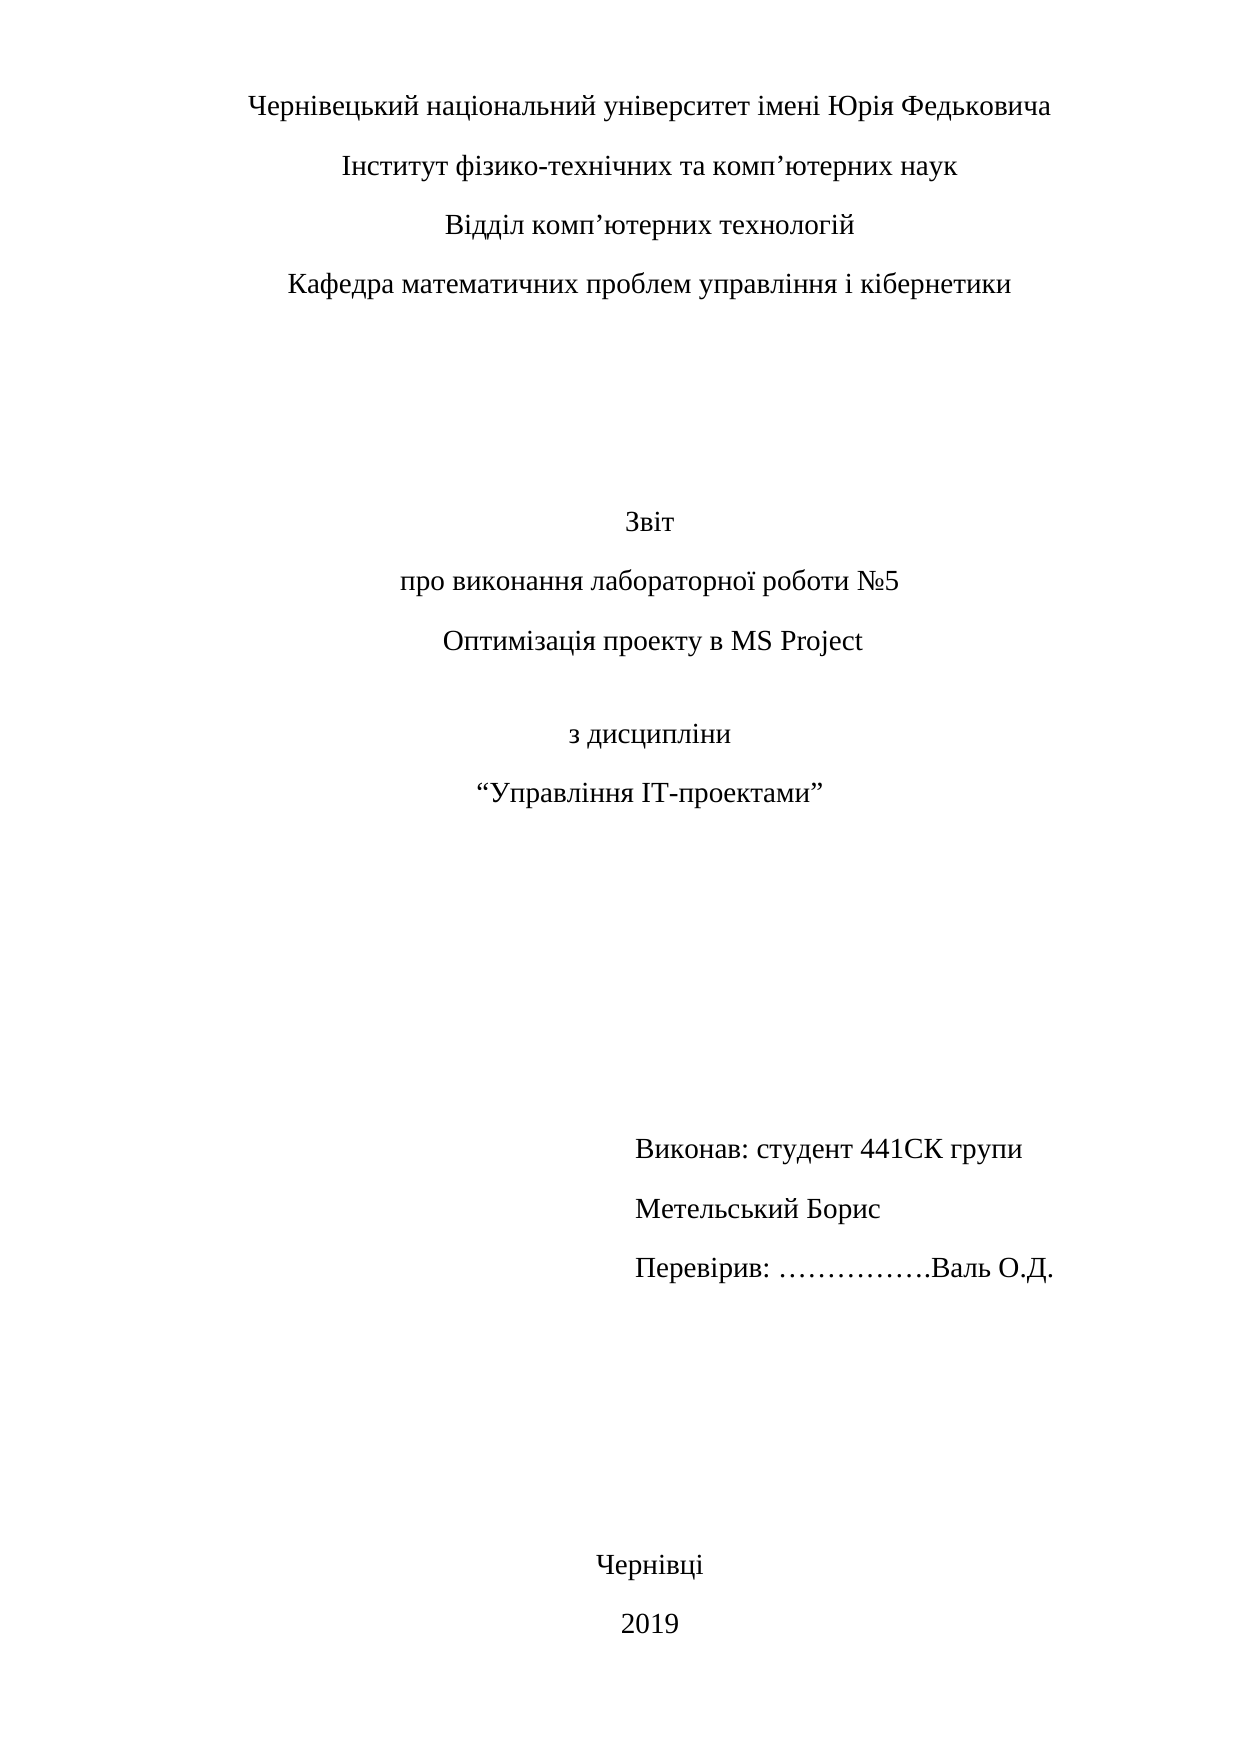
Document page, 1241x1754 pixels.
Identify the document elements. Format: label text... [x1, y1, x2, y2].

text Перевірив: …………….Валь О.Д. [635, 1250, 1152, 1284]
text Виконав: студент 441СК групи [635, 1131, 1152, 1165]
text Інститут фізико-технічних та комп’ютерних наук [148, 148, 1152, 181]
text Метельський Борис [635, 1191, 1152, 1224]
text Чернівці [148, 1547, 1152, 1581]
text Кафедра математичних проблем управління і кібернетики [148, 267, 1152, 300]
text Оптимізація проекту в MS Project [369, 623, 1152, 656]
text Чернівецький національний університет імені Юрія Федьковича [148, 88, 1152, 122]
text з дисципліни [148, 716, 1152, 749]
text Відділ комп’ютерних технологій [148, 207, 1152, 241]
text “Управління ІТ-проектами” [148, 775, 1152, 809]
text 2019 [148, 1606, 1152, 1640]
text про виконання лабораторної роботи №5 [148, 563, 1152, 597]
text Звіт [148, 504, 1152, 538]
